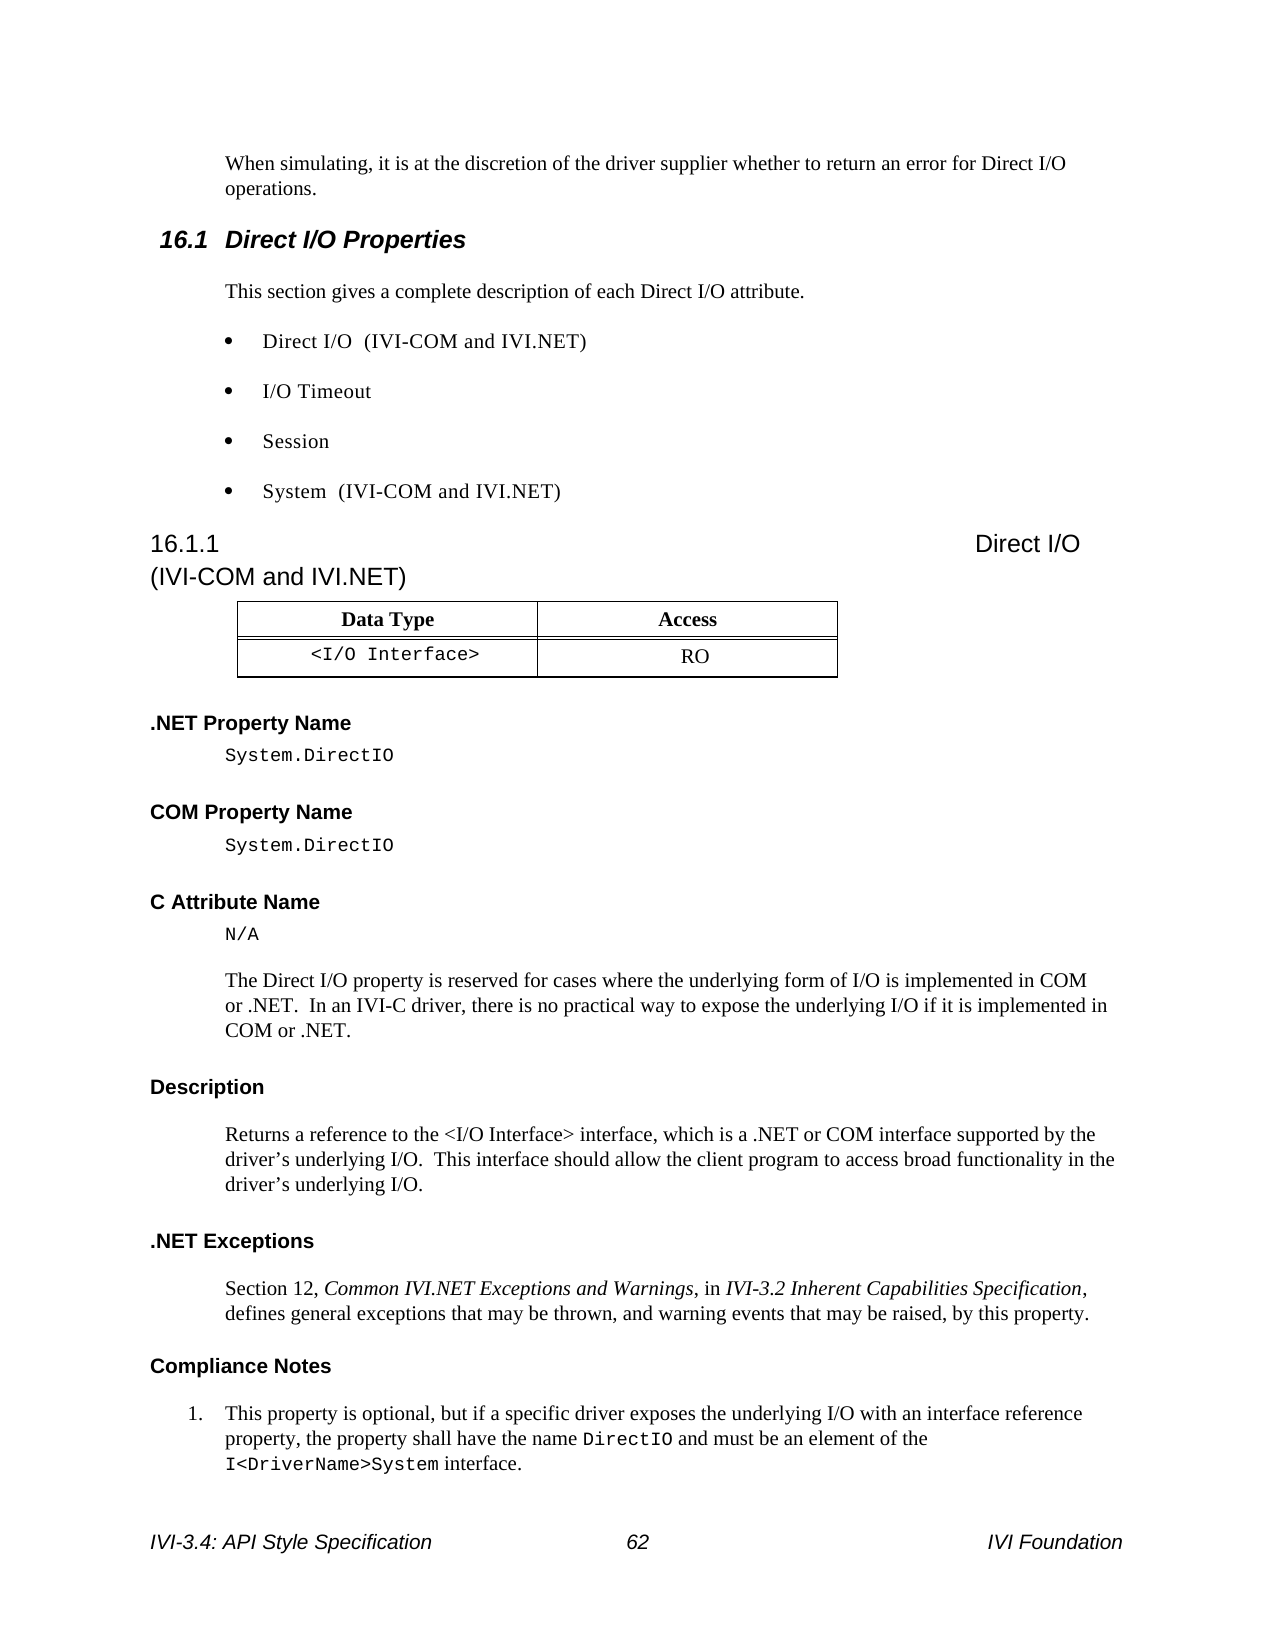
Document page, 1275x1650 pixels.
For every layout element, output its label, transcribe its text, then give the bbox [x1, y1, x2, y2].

text C Attribute Name [150, 886, 1125, 915]
text The Direct I/O property is reserved for cases where the underlying form of I/O is implemented in COM or .NET. In an IVI-C driver, there is no practical way to expose the underlying I/O if it is implemented in COM or .NET. [225, 967, 1125, 1042]
list This property is optional, but if a specific driver exposes the underlying I/O with an interface reference property, the property shall have the name DirectIO and must be an element of the I<DriverName>System interface. [187, 1401, 1125, 1476]
text System.DirectIO [225, 744, 1125, 767]
subtitle Direct I/O Properties [159, 225, 1125, 254]
subtitle Direct I/O (IVI-COM and IVI.NET) [150, 529, 1125, 591]
text .NET Exceptions [150, 1226, 1125, 1255]
text Returns a reference to the <I/O Interface> interface, which is a .NET or COM interface supported by the driver’s underlying I/O. This interface should allow the client program to access broad functionality in the driver’s underlying I/O. [225, 1121, 1125, 1196]
list I/O Timeout [225, 375, 1125, 404]
text .NET Property Name [150, 707, 1125, 736]
list Direct I/O (IVI-COM and IVI.NET) [225, 325, 1125, 354]
text This section gives a complete description of each Direct I/O attribute. [225, 279, 1125, 304]
table_cell RO [538, 640, 837, 676]
table_header Access [538, 602, 837, 636]
table_header Data Type [238, 602, 537, 636]
table_cell <I/O Interface> [238, 640, 537, 676]
text When simulating, it is at the discretion of the driver supplier whether to return an error for Direct I/O operations. [225, 150, 1125, 200]
list Session [225, 425, 1125, 454]
text Description [150, 1071, 1125, 1101]
text Section 12, Common IVI.NET Exceptions and Warnings, in IVI-3.2 Inherent Capabilities Specification, defines general exceptions that may be thrown, and warning events that may be raised, by this property. [225, 1276, 1125, 1326]
list Compliance Notes [150, 1351, 1125, 1380]
list System (IVI-COM and IVI.NET) [225, 475, 1125, 504]
text N/A [225, 923, 1125, 946]
text System.DirectIO [225, 834, 1125, 857]
text COM Property Name [150, 796, 1125, 826]
